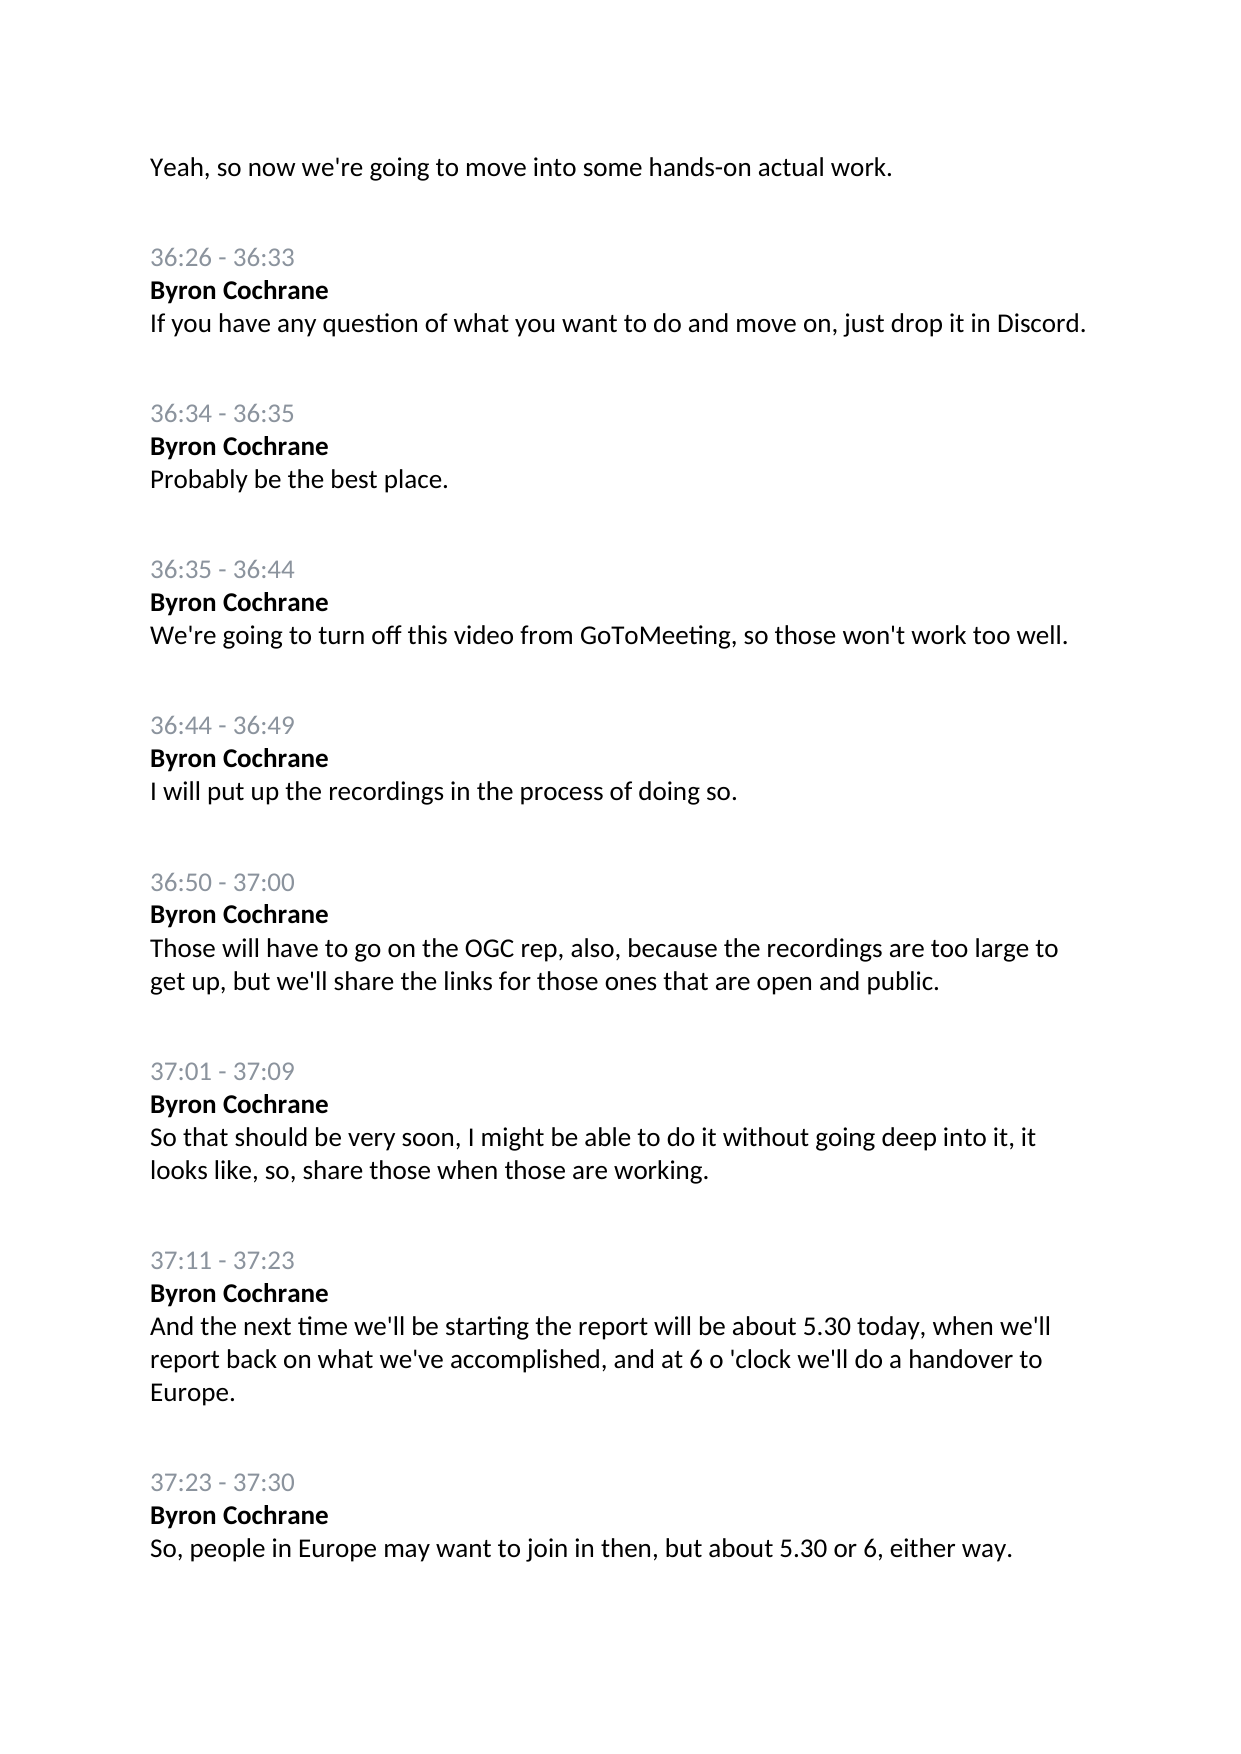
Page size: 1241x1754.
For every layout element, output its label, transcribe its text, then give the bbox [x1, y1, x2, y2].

text 36:44 - 36:49 Byron Cochrane I will put up the recordings in the process of doing so. [150, 676, 1090, 832]
text 36:34 - 36:35 Byron Cochrane Probably be the best place. [150, 363, 1090, 519]
text 37:11 - 37:23 Byron Cochrane And the next time we'll be starting the report will be about 5.30 today, when we'll report back on what we've accomplished, and at 6 o 'clock we'll do a handover to Europe. [150, 1210, 1090, 1432]
text 37:23 - 37:30 Byron Cochrane So, people in Europe may want to join in then, but about 5.30 or 6, either way. [150, 1432, 1090, 1588]
text 36:35 - 36:44 Byron Cochrane We're going to turn off this video from GoToMeeting, so those won't work too well. [150, 519, 1090, 676]
text 36:50 - 37:00 Byron Cochrane Those will have to go on the OGC rep, also, because the recordings are too large to get up, but we'll share the links for those ones that are open and public. [150, 832, 1090, 1021]
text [150, 150, 1090, 207]
text 37:01 - 37:09 Byron Cochrane So that should be very soon, I might be able to do it without going deep into it, it looks like, so, share those when those are working. [150, 1021, 1090, 1210]
text 36:26 - 36:33 Byron Cochrane If you have any question of what you want to do and move on, just drop it in Discord. [150, 207, 1090, 363]
